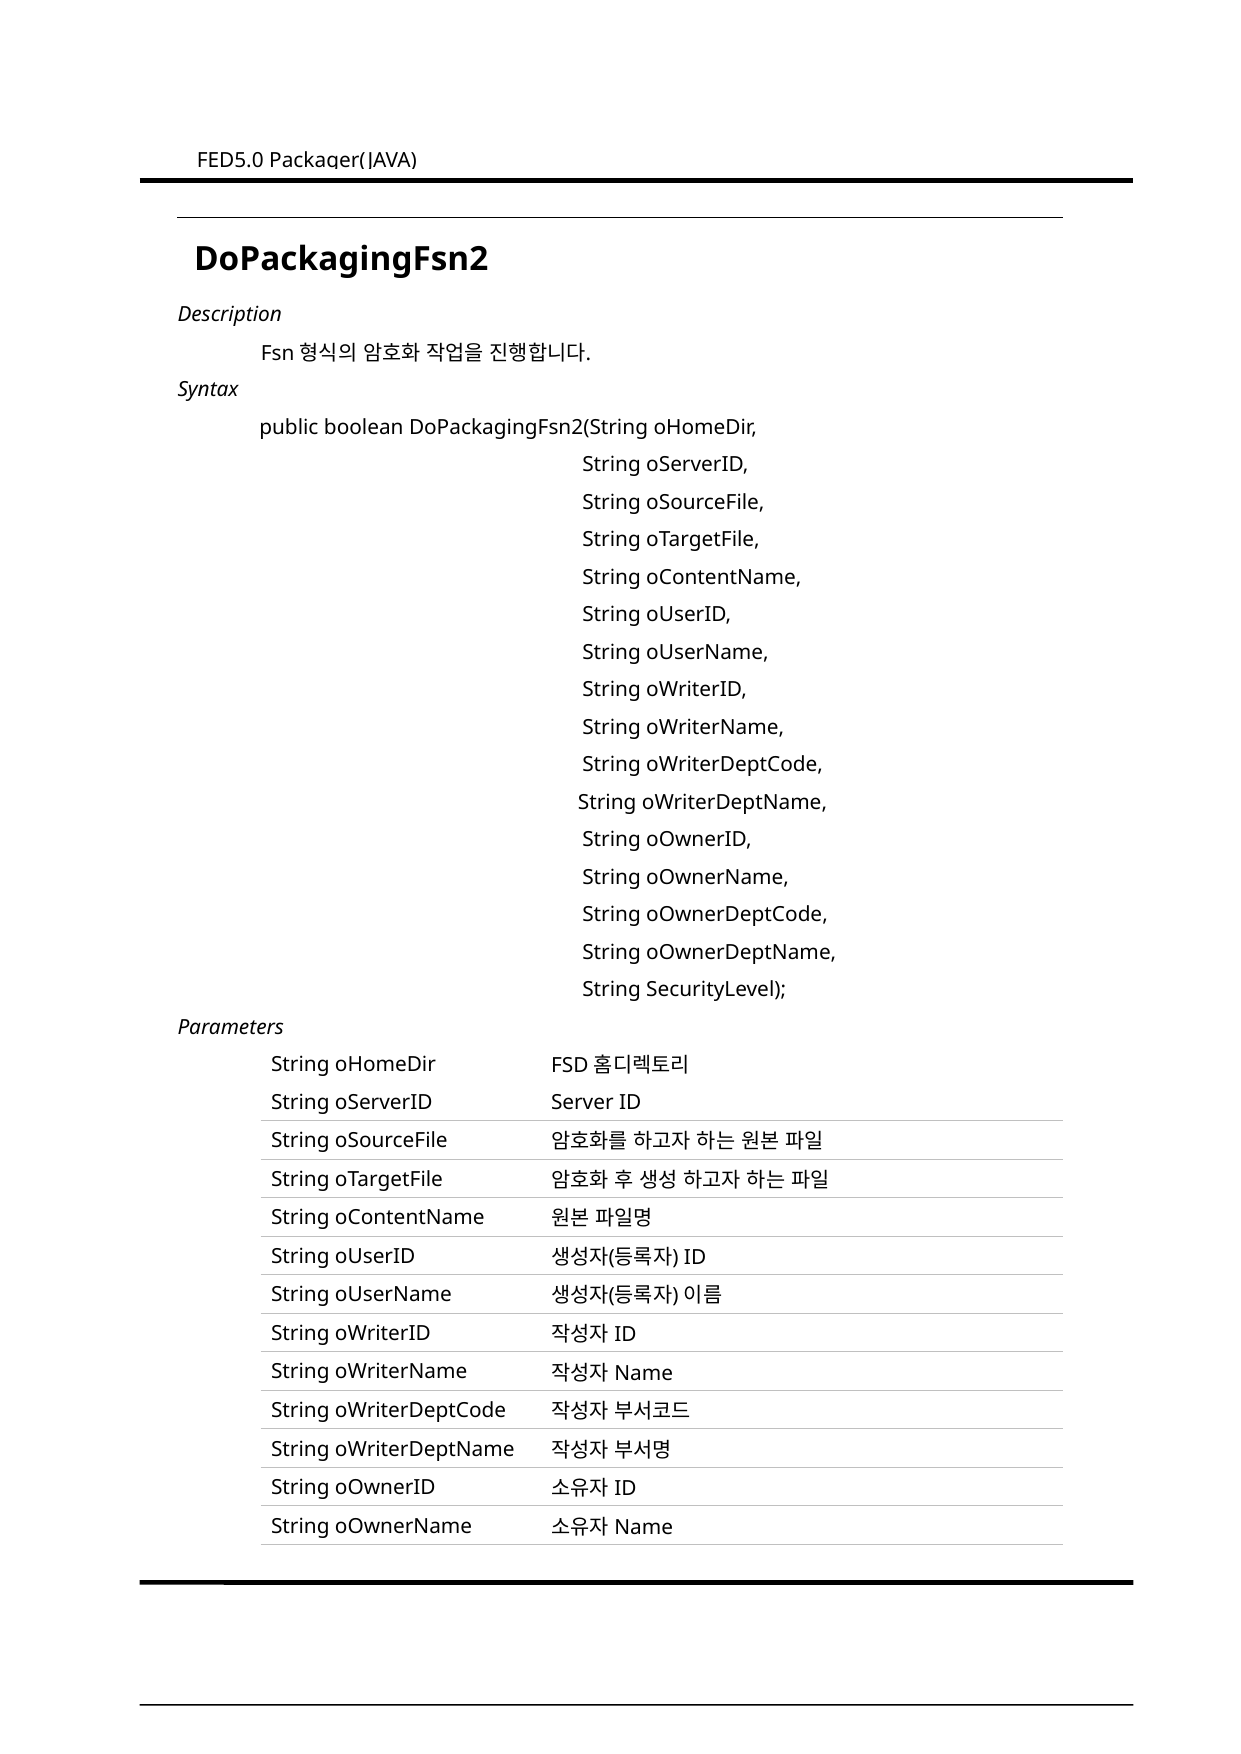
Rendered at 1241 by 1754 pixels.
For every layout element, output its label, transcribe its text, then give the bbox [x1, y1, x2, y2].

table_cell String oUserName [261, 1275, 540, 1313]
subtitle DoPackagingFsn2 [177, 218, 1063, 295]
table_cell 소유자 Name [540, 1506, 1063, 1544]
table_header String oHomeDir [261, 1045, 540, 1082]
table_cell 암호화를 하고자 하는 원본 파일 [540, 1121, 1063, 1158]
table_cell 작성자 부서명 [540, 1429, 1063, 1467]
table_cell 생성자(등록자) ID [540, 1237, 1063, 1274]
table_cell String oOwnerID [261, 1468, 540, 1505]
table_cell String oWriterDeptName [261, 1429, 540, 1467]
table_cell String oSourceFile [261, 1121, 540, 1158]
table_header FSD 홈디렉토리 [540, 1045, 1063, 1082]
list String oOwnerName, [540, 857, 1063, 895]
table_cell String oOwnerName [261, 1506, 540, 1544]
list String oWriterDeptName, [536, 782, 1063, 820]
text Fsn 형식의 암호화 작업을 진행합니다. [177, 332, 1063, 370]
table_cell 작성자 Name [540, 1352, 1063, 1390]
list String oOwnerID, [540, 820, 1063, 857]
table_cell String oContentName [261, 1198, 540, 1236]
table_cell String oTargetFile [261, 1160, 540, 1197]
table_cell String oWriterDeptCode [261, 1391, 540, 1428]
table_cell Server ID [540, 1083, 1063, 1120]
subtitle Description [177, 295, 1063, 332]
table_cell 원본 파일명 [540, 1198, 1063, 1236]
subtitle Parameters [177, 1007, 1063, 1045]
list String SecurityLevel); [540, 970, 1063, 1007]
list String oOwnerDeptCode, [540, 895, 1063, 932]
table_cell 작성자 부서코드 [540, 1391, 1063, 1428]
table_cell String oUserID [261, 1237, 540, 1274]
table_cell String oServerID [261, 1083, 540, 1120]
table_cell 생성자(등록자) 이름 [540, 1275, 1063, 1313]
table_cell 작성자 ID [540, 1314, 1063, 1351]
table_cell 암호화 후 생성 하고자 하는 파일 [540, 1160, 1063, 1197]
subtitle Syntax [177, 370, 1063, 407]
list String oOwnerDeptName, [540, 932, 1063, 970]
list public boolean DoPackagingFsn2(String oHomeDir, String oServerID, String oSourceFile, String oTargetFile, String oContentName, String oUserID, String oUserName, String oWriterID, String oWriterName, String oWriterDeptCode, [259, 407, 1063, 782]
table_cell String oWriterName [261, 1352, 540, 1390]
table_cell String oWriterID [261, 1314, 540, 1351]
table_cell 소유자 ID [540, 1468, 1063, 1505]
